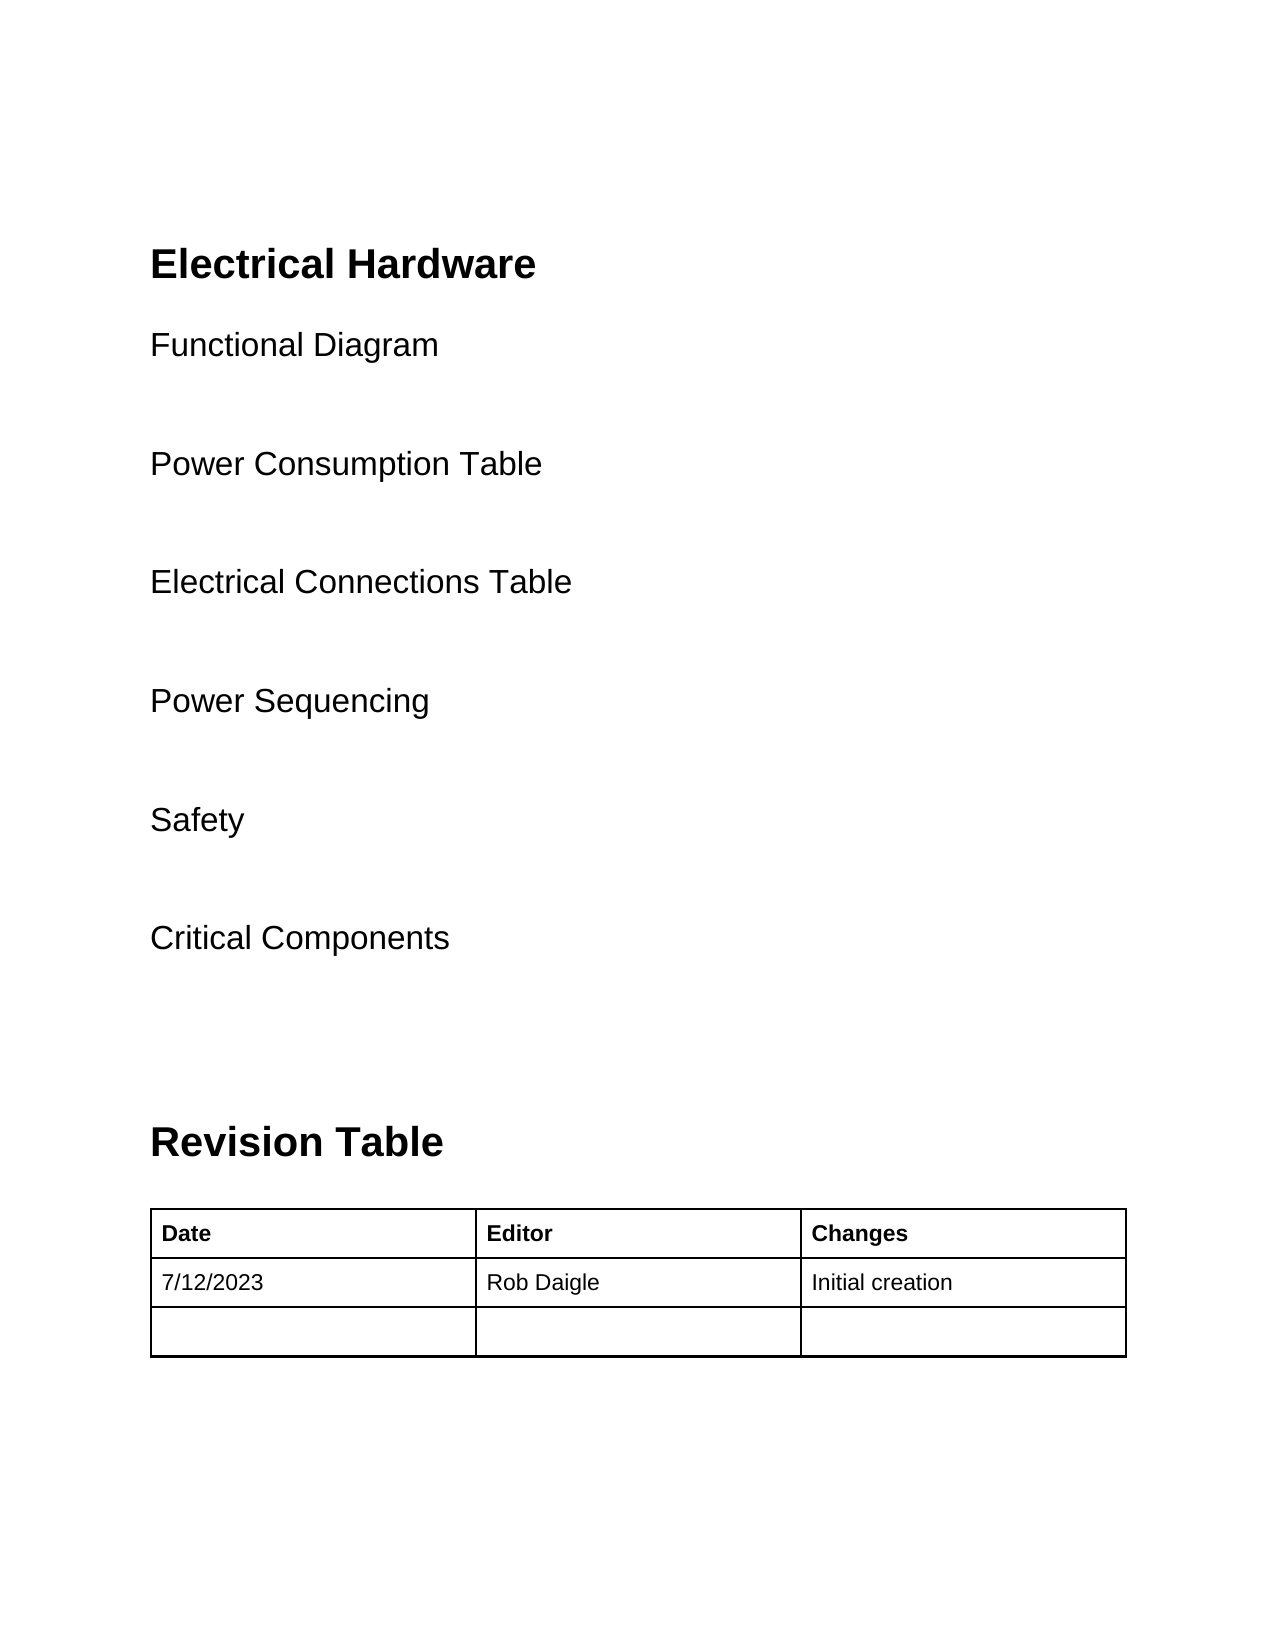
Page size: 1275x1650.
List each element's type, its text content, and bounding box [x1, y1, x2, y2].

subtitle Power Sequencing [150, 681, 1125, 719]
table_header Changes [802, 1210, 1125, 1257]
table_cell 7/12/2023 [152, 1259, 475, 1306]
subtitle Functional Diagram [150, 325, 1125, 363]
table_cell Initial creation [802, 1259, 1125, 1306]
table_header Date [152, 1210, 475, 1257]
table_cell [152, 1308, 475, 1355]
table_cell [477, 1308, 800, 1355]
subtitle Critical Components [150, 918, 1125, 957]
subtitle Electrical Hardware [150, 239, 1125, 287]
table_cell Rob Daigle [477, 1259, 800, 1306]
subtitle Power Consumption Table [150, 444, 1125, 482]
subtitle Electrical Connections Table [150, 562, 1125, 601]
table_header Editor [477, 1210, 800, 1257]
subtitle Revision Table [150, 1117, 1125, 1165]
subtitle Safety [150, 799, 1125, 838]
table_cell [802, 1308, 1125, 1355]
